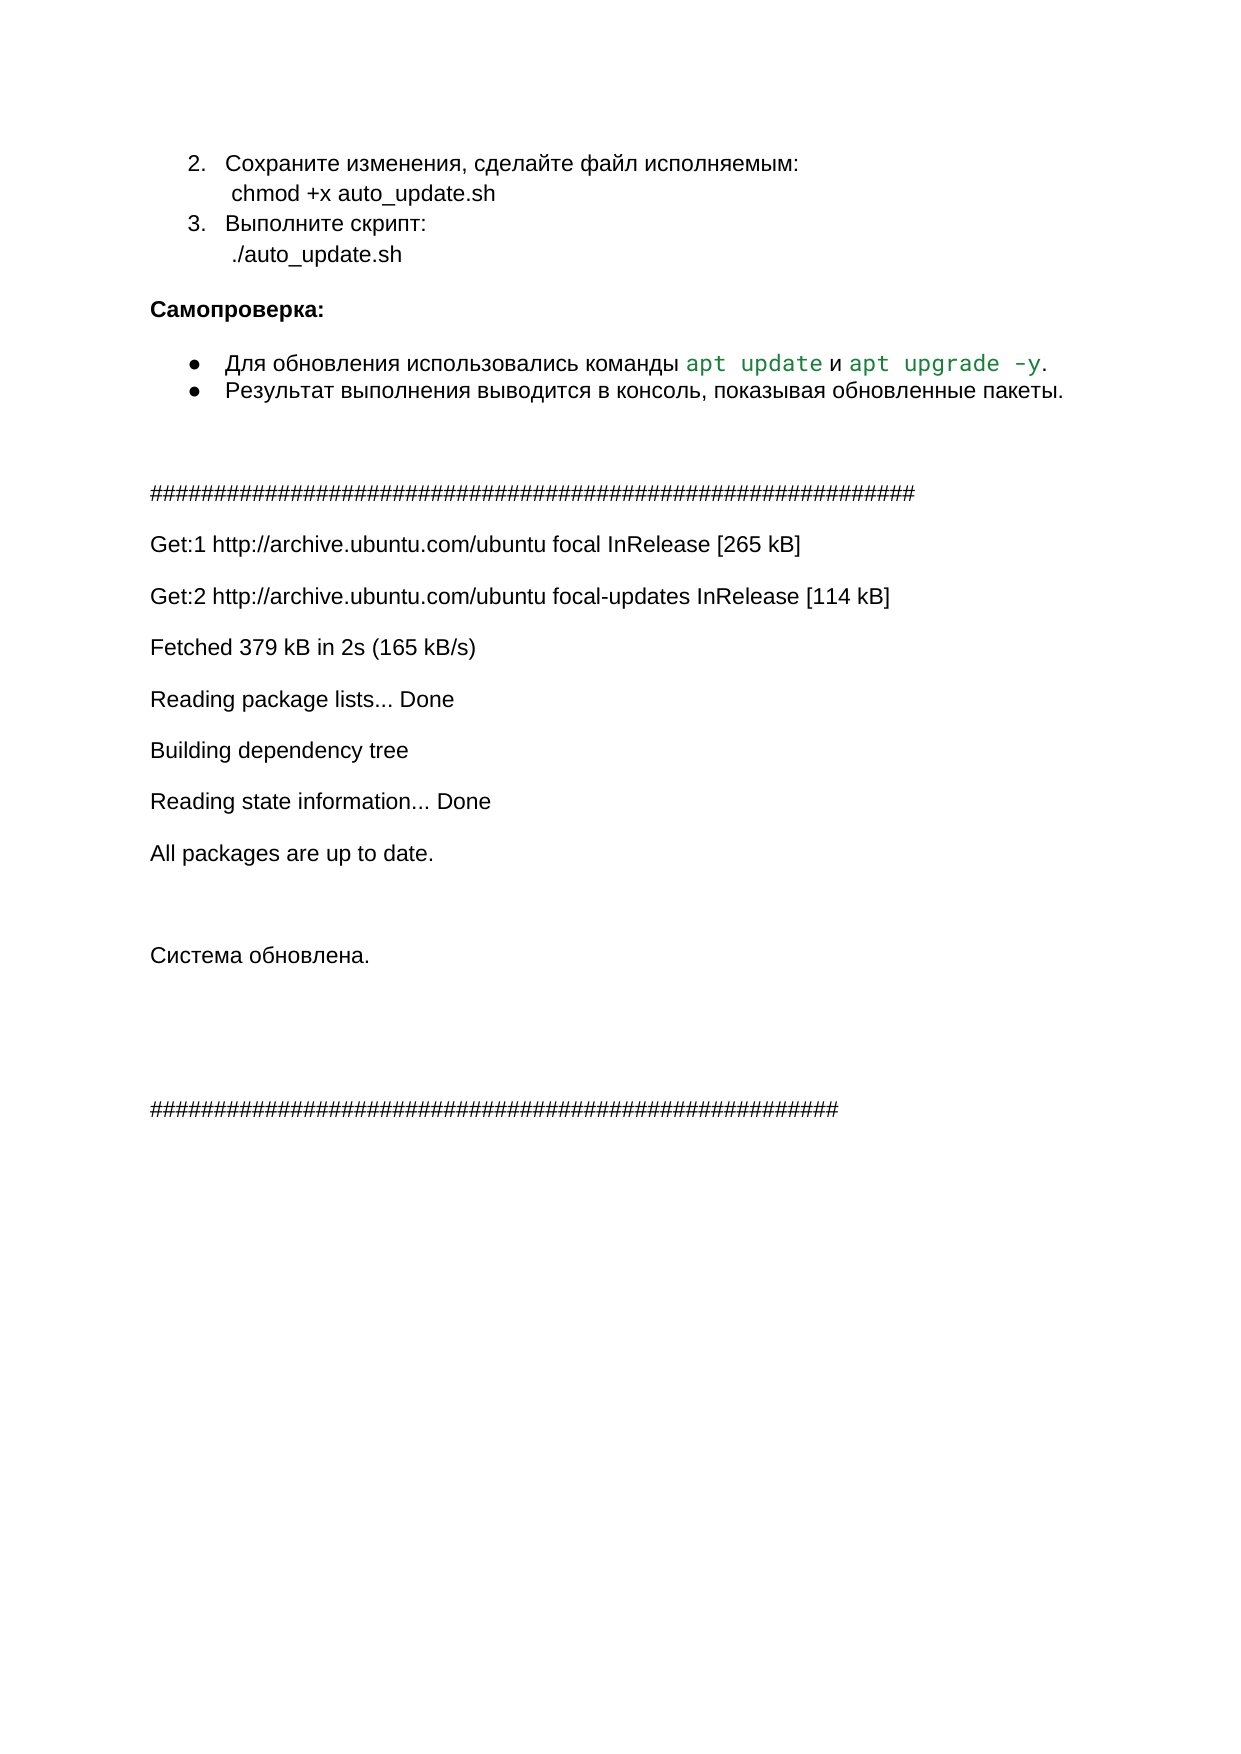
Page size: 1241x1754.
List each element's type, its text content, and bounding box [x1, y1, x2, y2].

list Сохраните изменения, сделайте файл исполняемым: chmod +x auto_update.sh [187, 150, 1090, 207]
text Get:2 http://archive.ubuntu.com/ubuntu focal-updates InRelease [114 kB] [150, 583, 1090, 609]
text All packages are up to date. [150, 839, 1090, 866]
list Для обновления использовались команды apt update и apt upgrade -y. [187, 347, 1090, 377]
text Система обновлена. [150, 942, 1090, 969]
text Reading state information... Done [150, 788, 1090, 814]
text Get:1 http://archive.ubuntu.com/ubuntu focal InRelease [265 kB] [150, 531, 1090, 558]
text Fetched 379 kB in 2s (165 kB/s) [150, 634, 1090, 661]
text ############################################################ [150, 480, 1090, 506]
text Самопроверка: [150, 296, 1090, 322]
text Building dependency tree [150, 737, 1090, 763]
text Reading package lists... Done [150, 686, 1090, 712]
text ###################################################### [150, 1096, 1090, 1123]
list Выполните скрипт: ./auto_update.sh [187, 210, 1090, 267]
list Результат выполнения выводится в консоль, показывая обновленные пакеты. [187, 377, 1090, 404]
